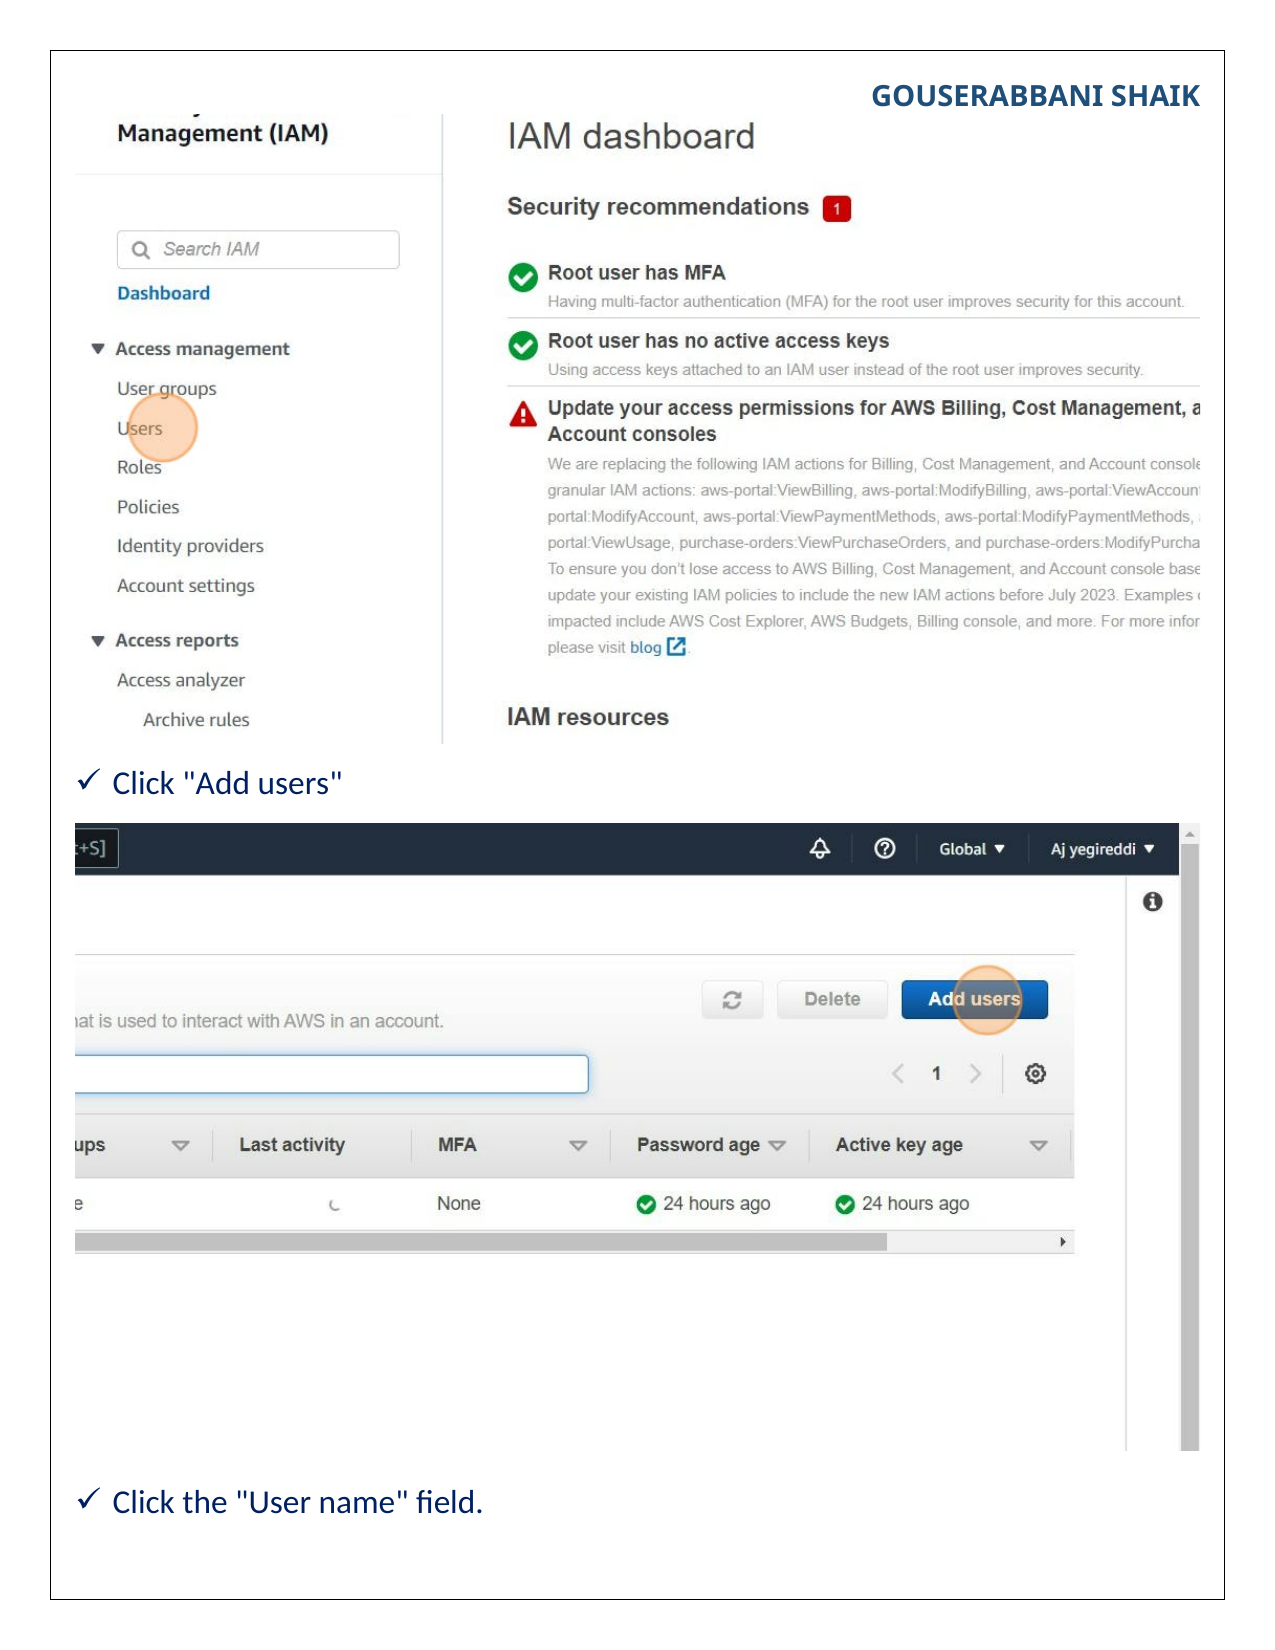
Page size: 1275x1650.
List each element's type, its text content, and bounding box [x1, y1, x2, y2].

list Click the "User name" field. [75, 1481, 1200, 1522]
picture [75, 114, 1200, 744]
list Click "Add users" [75, 762, 1200, 803]
picture [75, 823, 1200, 1451]
